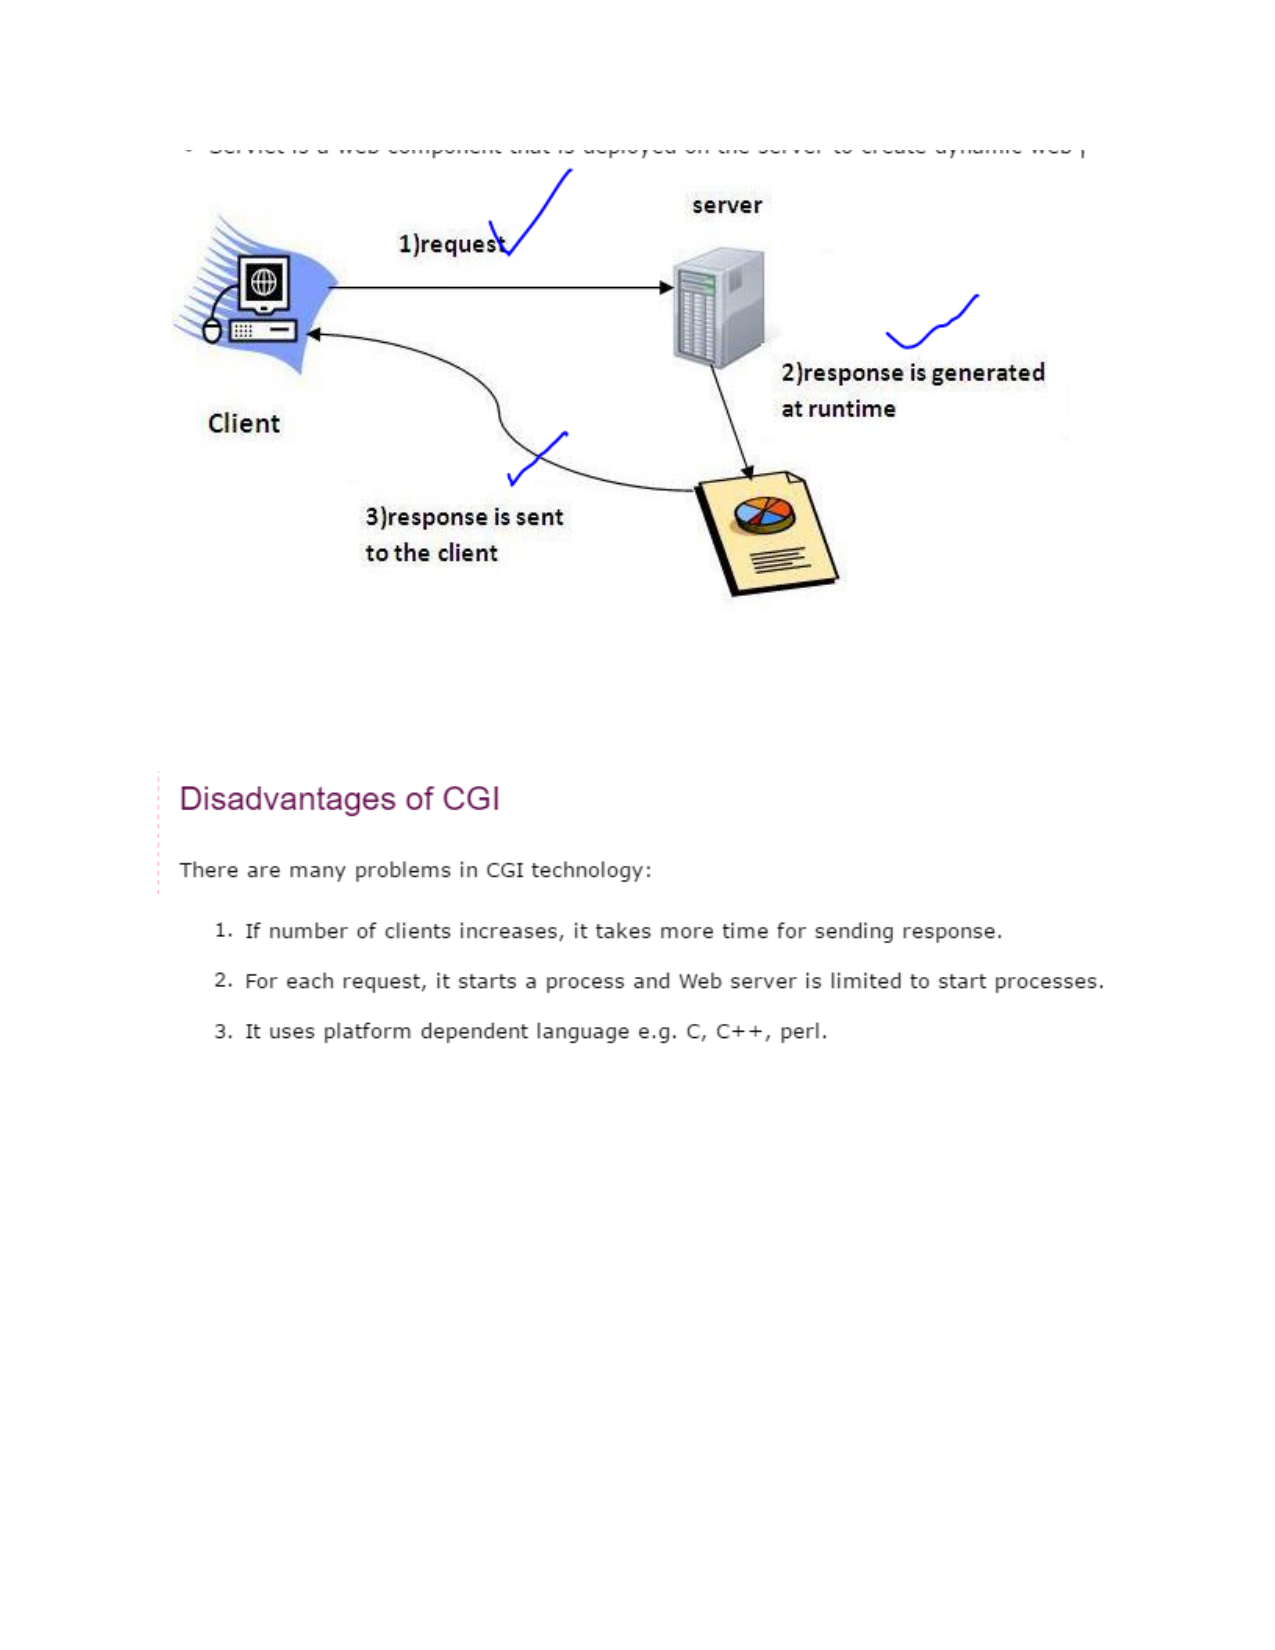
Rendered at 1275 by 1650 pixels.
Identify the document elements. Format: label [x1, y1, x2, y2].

picture [150, 150, 1085, 621]
picture [150, 771, 1125, 1073]
